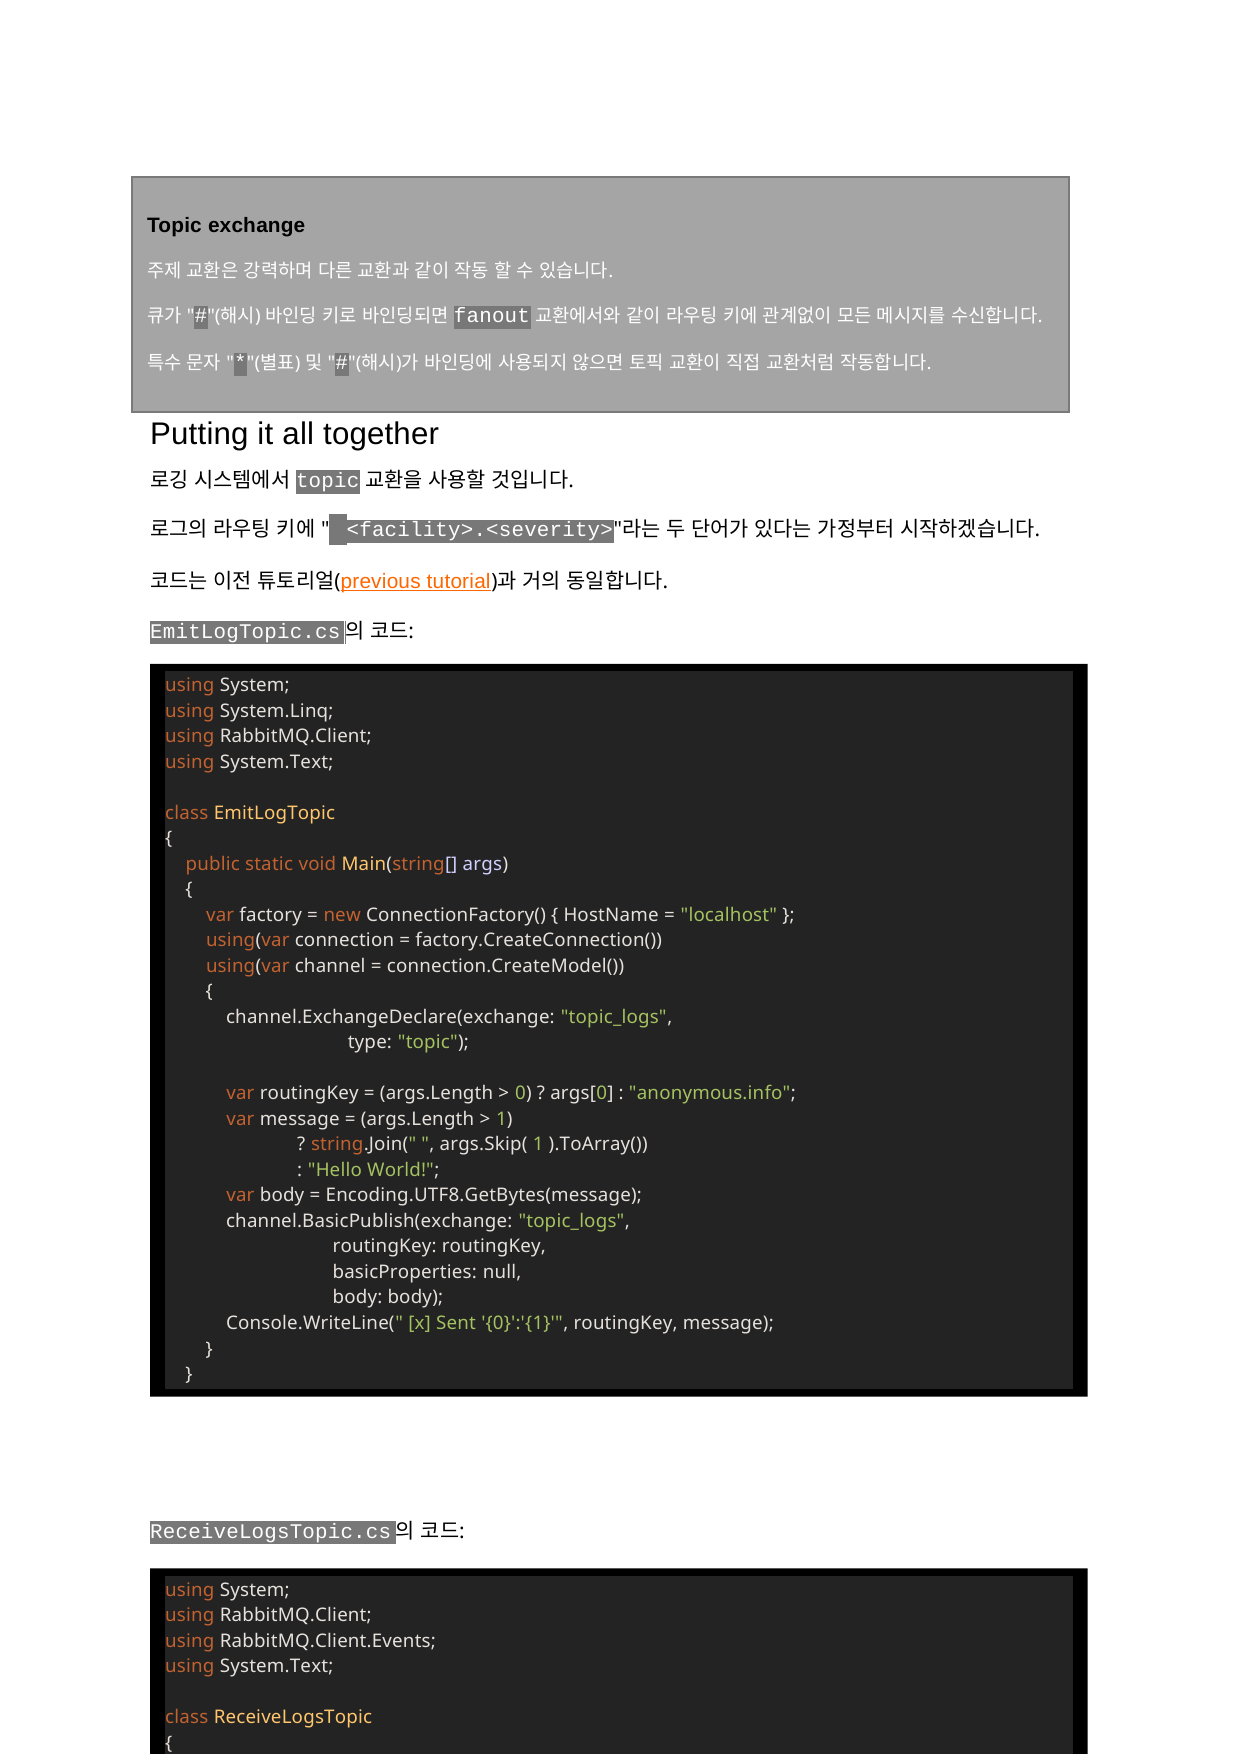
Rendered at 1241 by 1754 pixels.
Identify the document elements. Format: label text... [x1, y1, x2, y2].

subtitle Putting it all together [150, 177, 1090, 451]
text 코드는 이전 튜토리얼(previous tutorial)과 거의 동일합니다. [150, 564, 1090, 595]
text EmitLogTopic.cs의 코드: [150, 614, 1090, 644]
text ReceiveLogsTopic.cs의 코드: [150, 1514, 1090, 1544]
text 로깅 시스템에서 topic 교환을 사용할 것입니다. [150, 463, 1090, 494]
text 로그의 라우팅 키에 " <facility>.<severity>"라는 두 단어가 있다는 가정부터 시작하겠습니다. [150, 513, 1090, 545]
